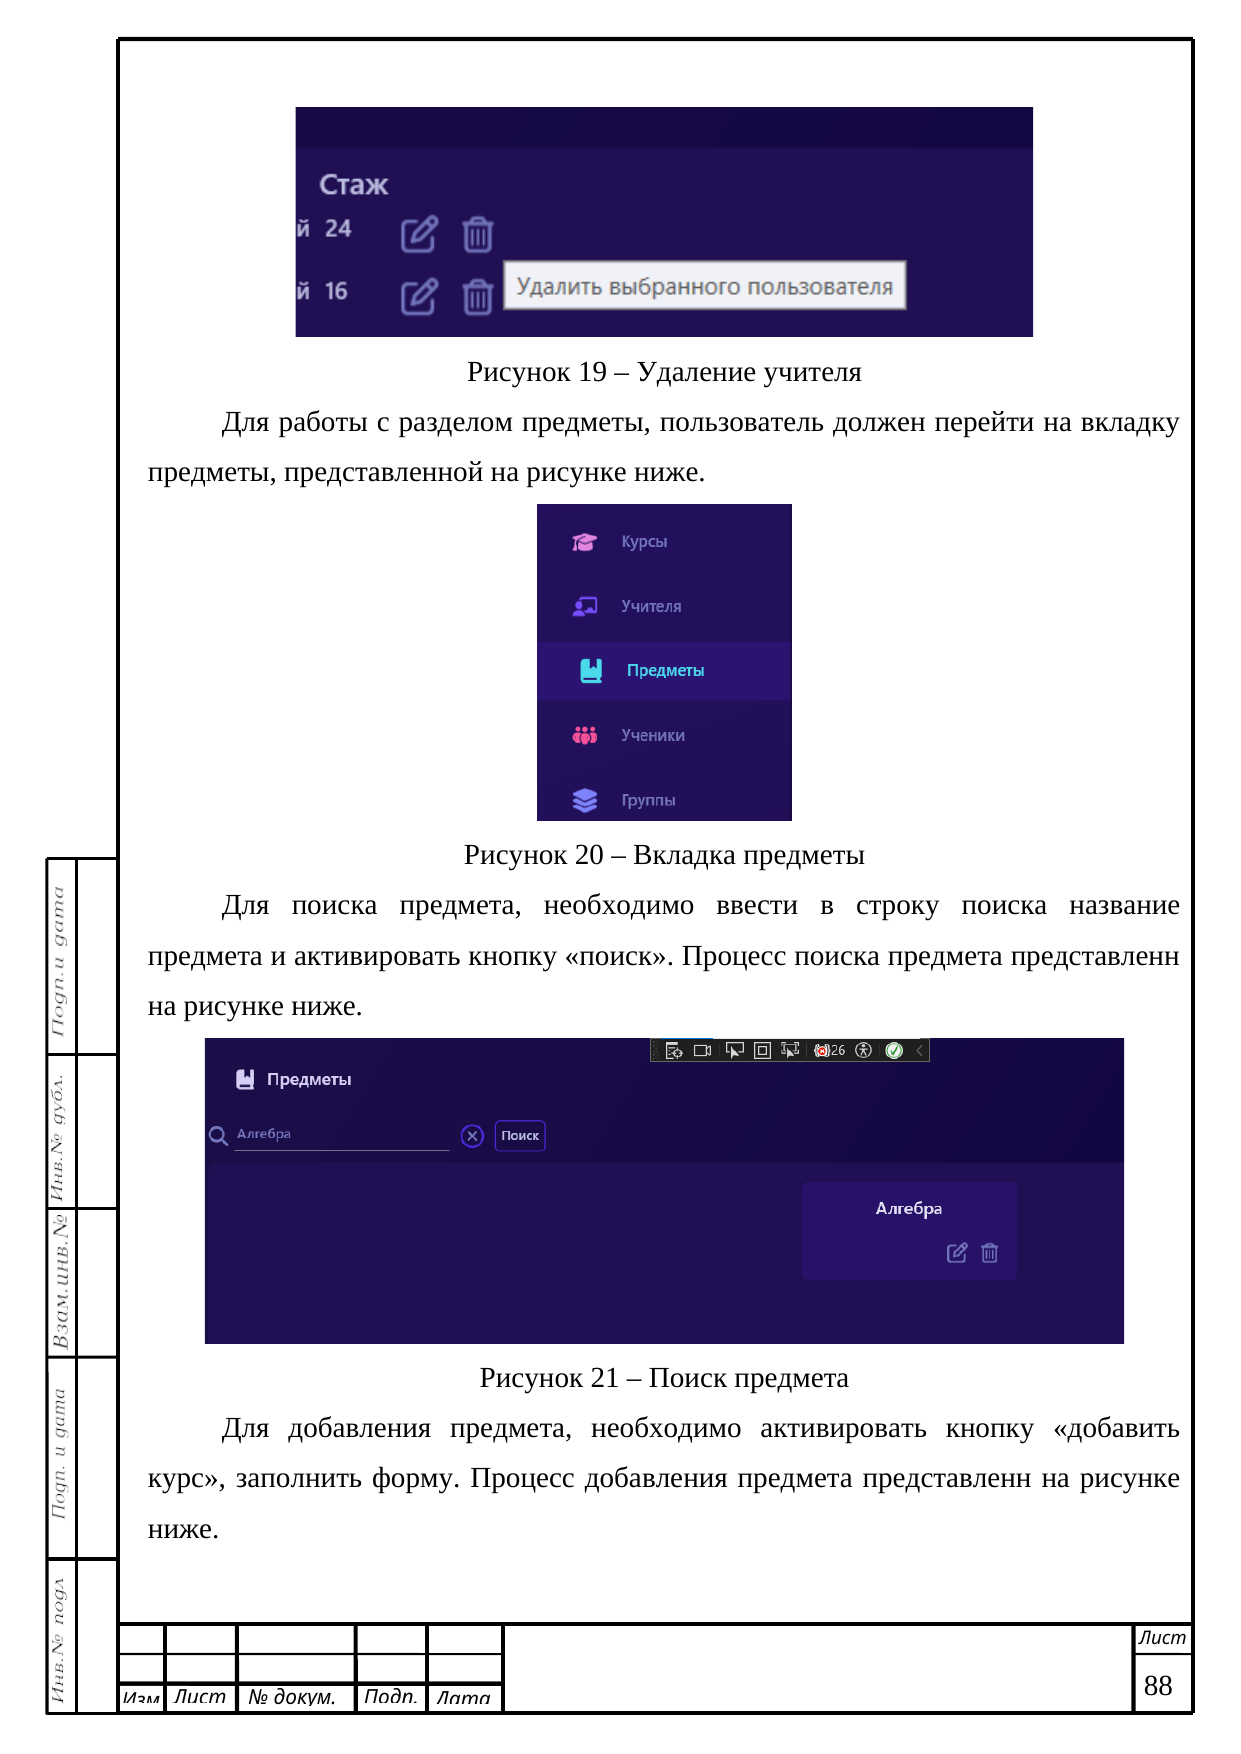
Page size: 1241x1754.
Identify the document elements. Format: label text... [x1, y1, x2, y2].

text Для поиска предмета, необходимо ввести в строку поиска название предмета и активировать кнопку «поиск». Процесс поиска предмета представленн на рисунке ниже. [148, 887, 1181, 1022]
text Рисунок 21 – Поиск предмета [148, 1360, 1181, 1393]
text Для работы с разделом предметы, пользователь должен перейти на вкладку предметы, представленной на рисунке ниже. [148, 404, 1181, 488]
text Рисунок 19 – Удаление учителя [148, 354, 1181, 387]
picture [537, 504, 792, 821]
text Рисунок 20 – Вкладка предметы [148, 837, 1181, 871]
picture [295, 107, 1034, 337]
picture [204, 1038, 1125, 1344]
text Для добавления предмета, необходимо активировать кнопку «добавить курс», заполнить форму. Процесс добавления предмета представленн на рисунке ниже. [148, 1410, 1181, 1544]
